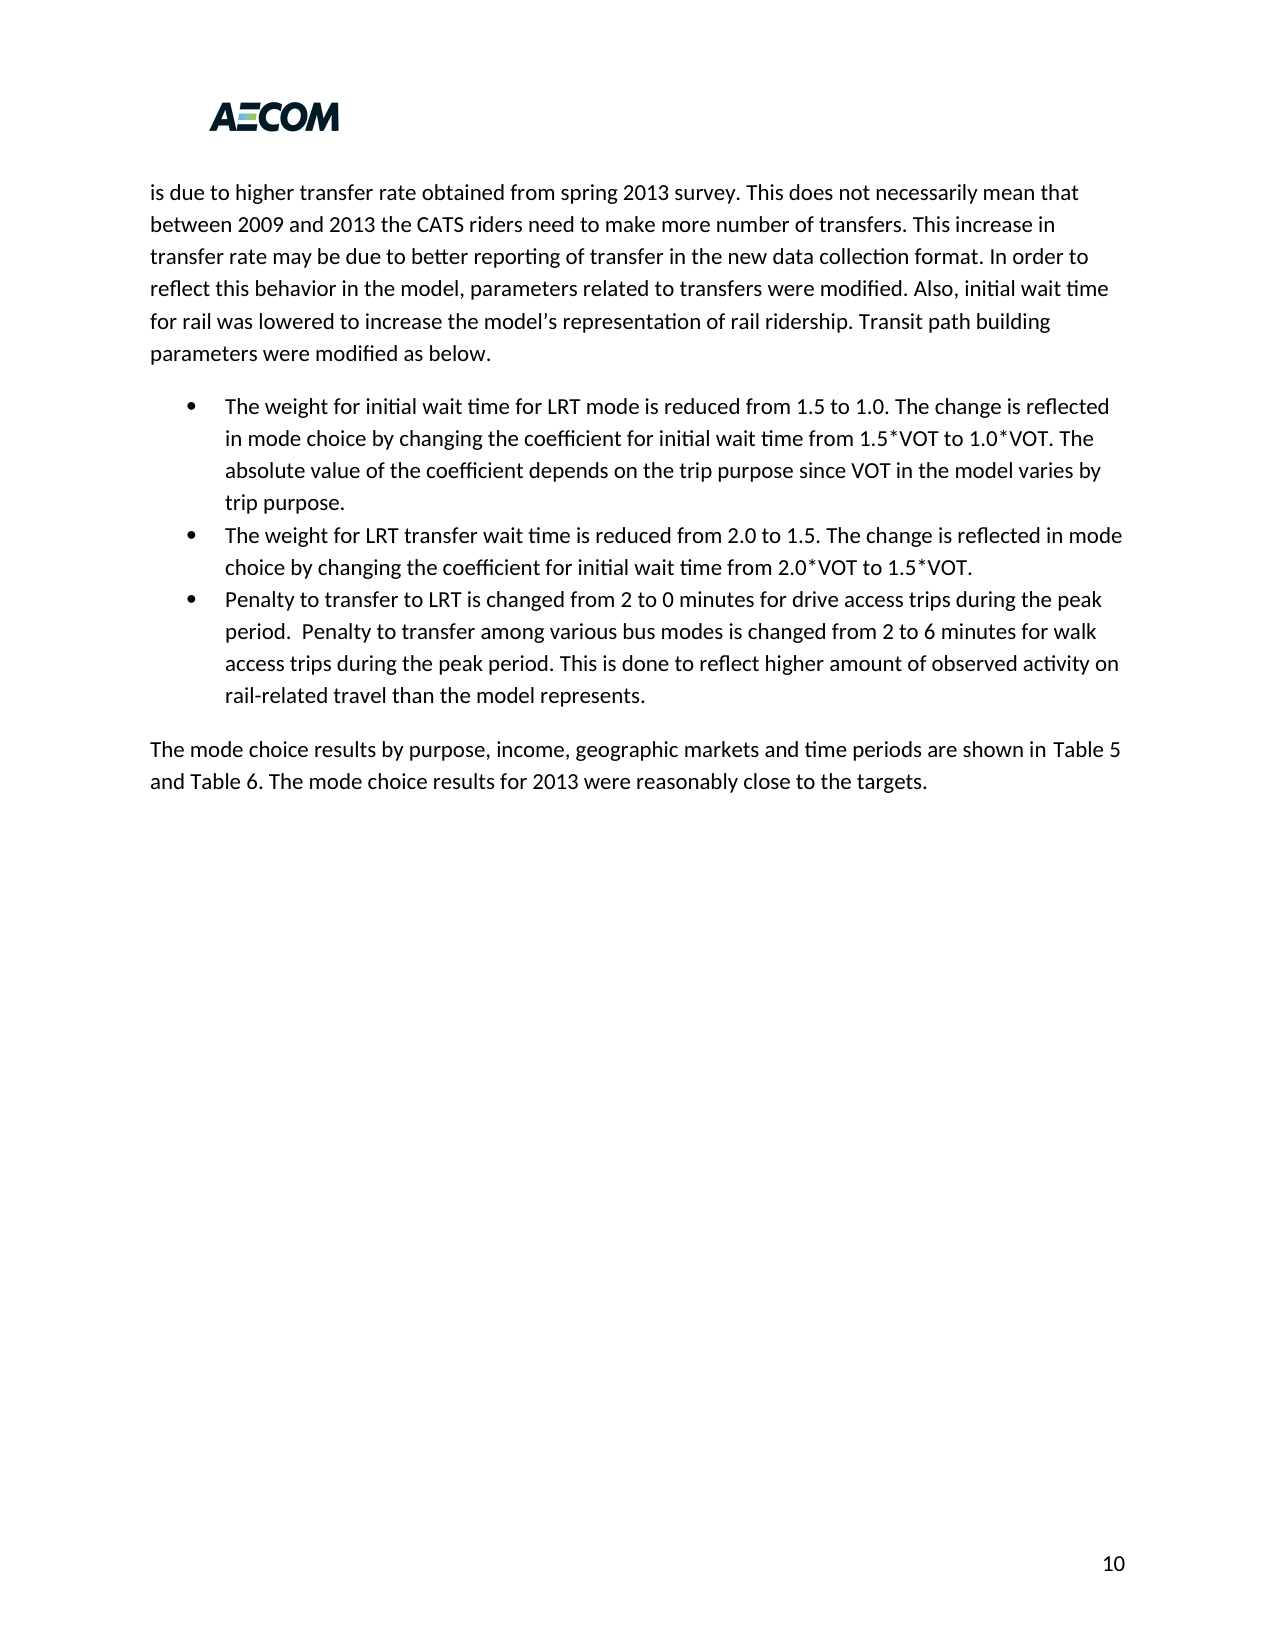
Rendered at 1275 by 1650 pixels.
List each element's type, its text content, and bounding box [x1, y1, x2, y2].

text The mode choice results by purpose, income, geographic markets and time periods are shown in Table 5 and Table 6. The mode choice results for 2013 were reasonably close to the targets. [150, 735, 1125, 795]
list The weight for LRT transfer wait time is reduced from 2.0 to 1.5. The change is reflected in mode choice by changing the coefficient for initial wait time from 2.0*VOT to 1.5*VOT. [187, 521, 1125, 581]
picture [22, 28, 368, 160]
list Penalty to transfer to LRT is changed from 2 to 0 minutes for drive access trips during the peak period. Penalty to transfer among various bus modes is changed from 2 to 6 minutes for walk access trips during the peak period. This is done to reflect higher amount of observed activity on rail-related travel than the model represents. [187, 585, 1125, 710]
list The weight for initial wait time for LRT mode is reduced from 1.5 to 1.0. The change is reflected in mode choice by changing the coefficient for initial wait time from 1.5*VOT to 1.0*VOT. The absolute value of the coefficient depends on the trip purpose since VOT in the model varies by trip purpose. [187, 392, 1125, 517]
